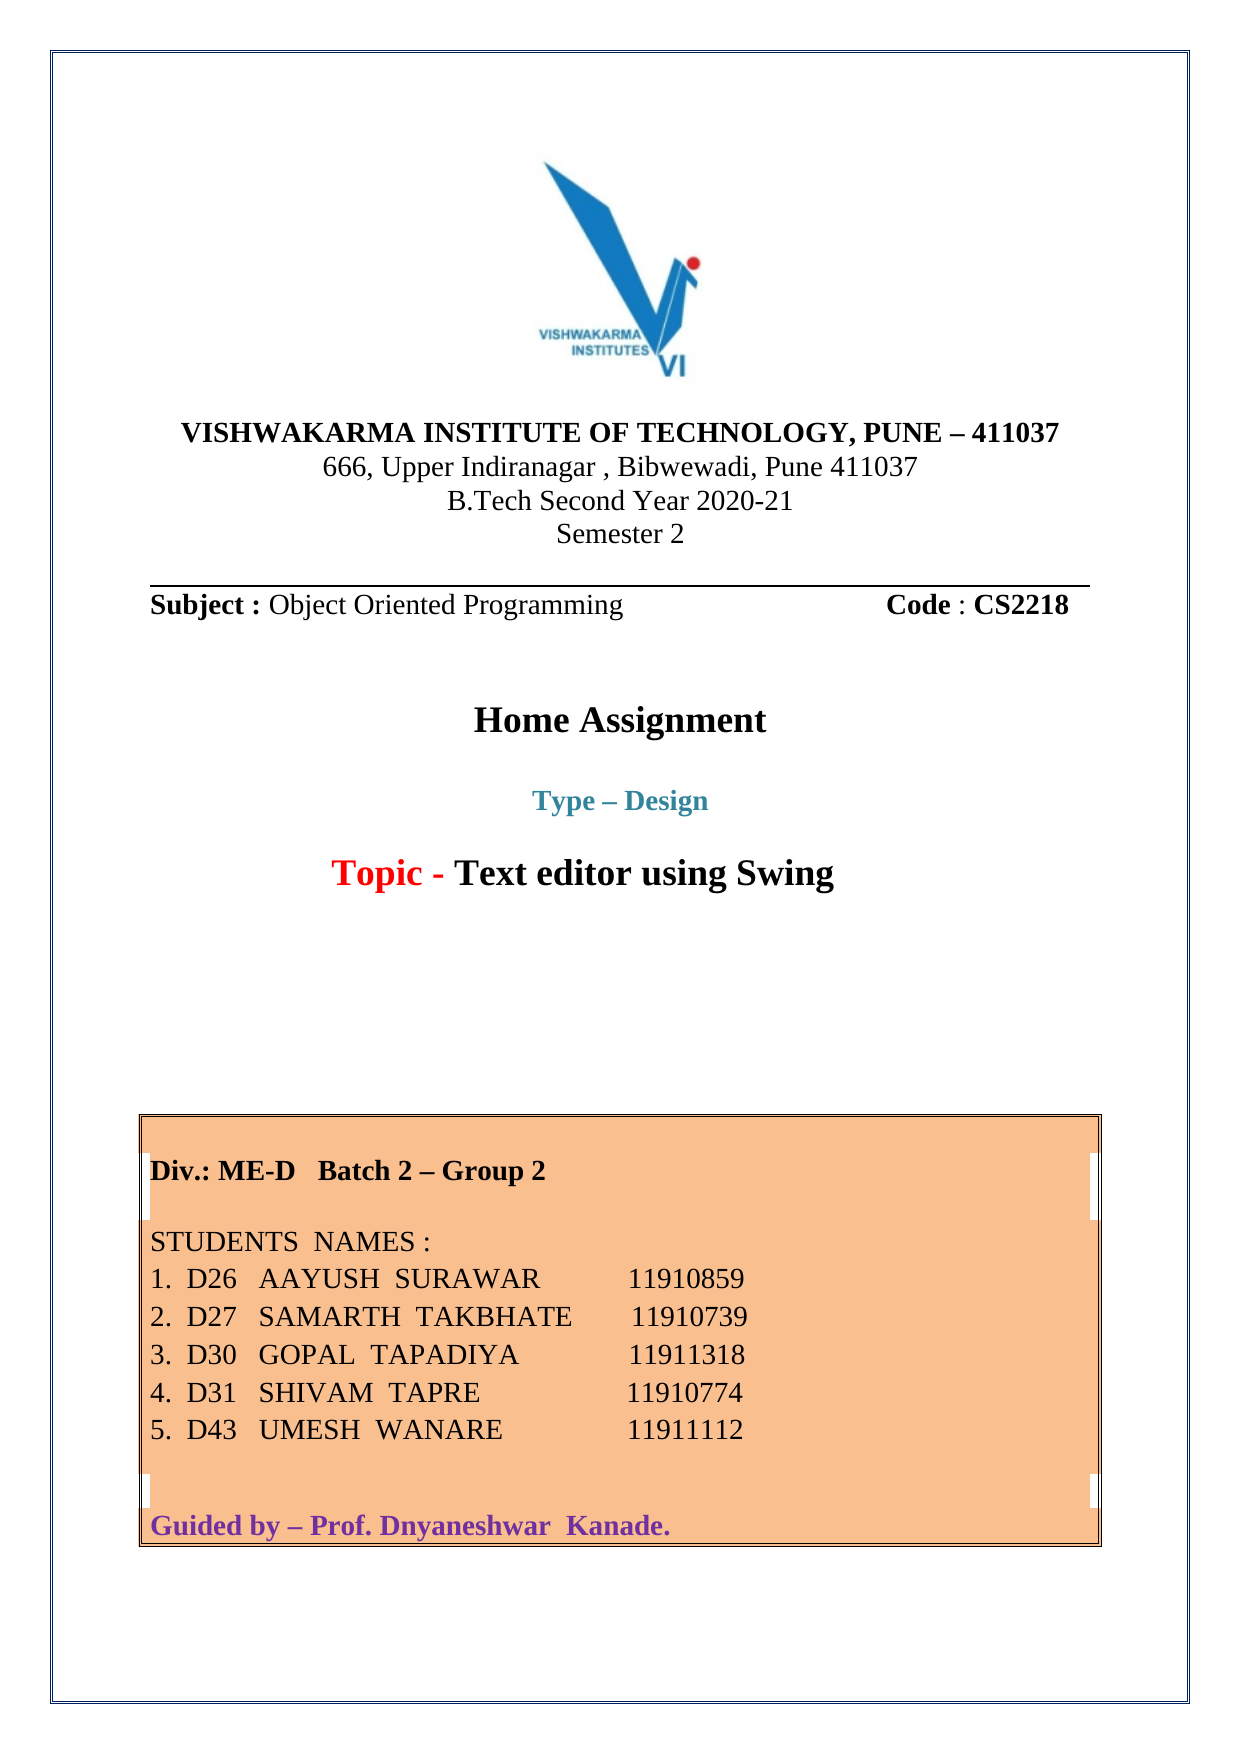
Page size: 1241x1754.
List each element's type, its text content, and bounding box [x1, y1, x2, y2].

text Topic - Text editor using Swing [150, 850, 1015, 893]
text 4. D31 Shivam tapre 11910774 [142, 1369, 1098, 1407]
text 666, Upper Indiranagar , Bibwewadi, Pune 411037 [150, 449, 1090, 483]
text B.Tech Second Year 2020-21 [150, 483, 1090, 516]
text Div.: ME-D Batch 2 – Group 2 [150, 1153, 1090, 1186]
text Guided by – Prof. Dnyaneshwar Kanade. [142, 1503, 1098, 1543]
text Students Names : [142, 1219, 1098, 1256]
text 3. D30 Gopal Tapadiya 11911318 [142, 1332, 1098, 1369]
text Home Assignment [150, 697, 1090, 740]
text Subject : Object Oriented Programming Code : CS2218 [150, 587, 1090, 620]
text 1. D26 Aayush Surawar 11910859 [142, 1256, 1098, 1294]
text 2. D27 Samarth Takbhate 11910739 [142, 1294, 1098, 1332]
text VISHWAKARMA INSTITUTE OF TECHNOLOGY, PUNE – 411037 [150, 416, 1090, 449]
picture [532, 150, 708, 382]
text Type – Design [150, 783, 1090, 817]
text Semester 2 [150, 516, 1090, 550]
text 5. D43 Umesh Wanare 11911112 [142, 1407, 1098, 1445]
